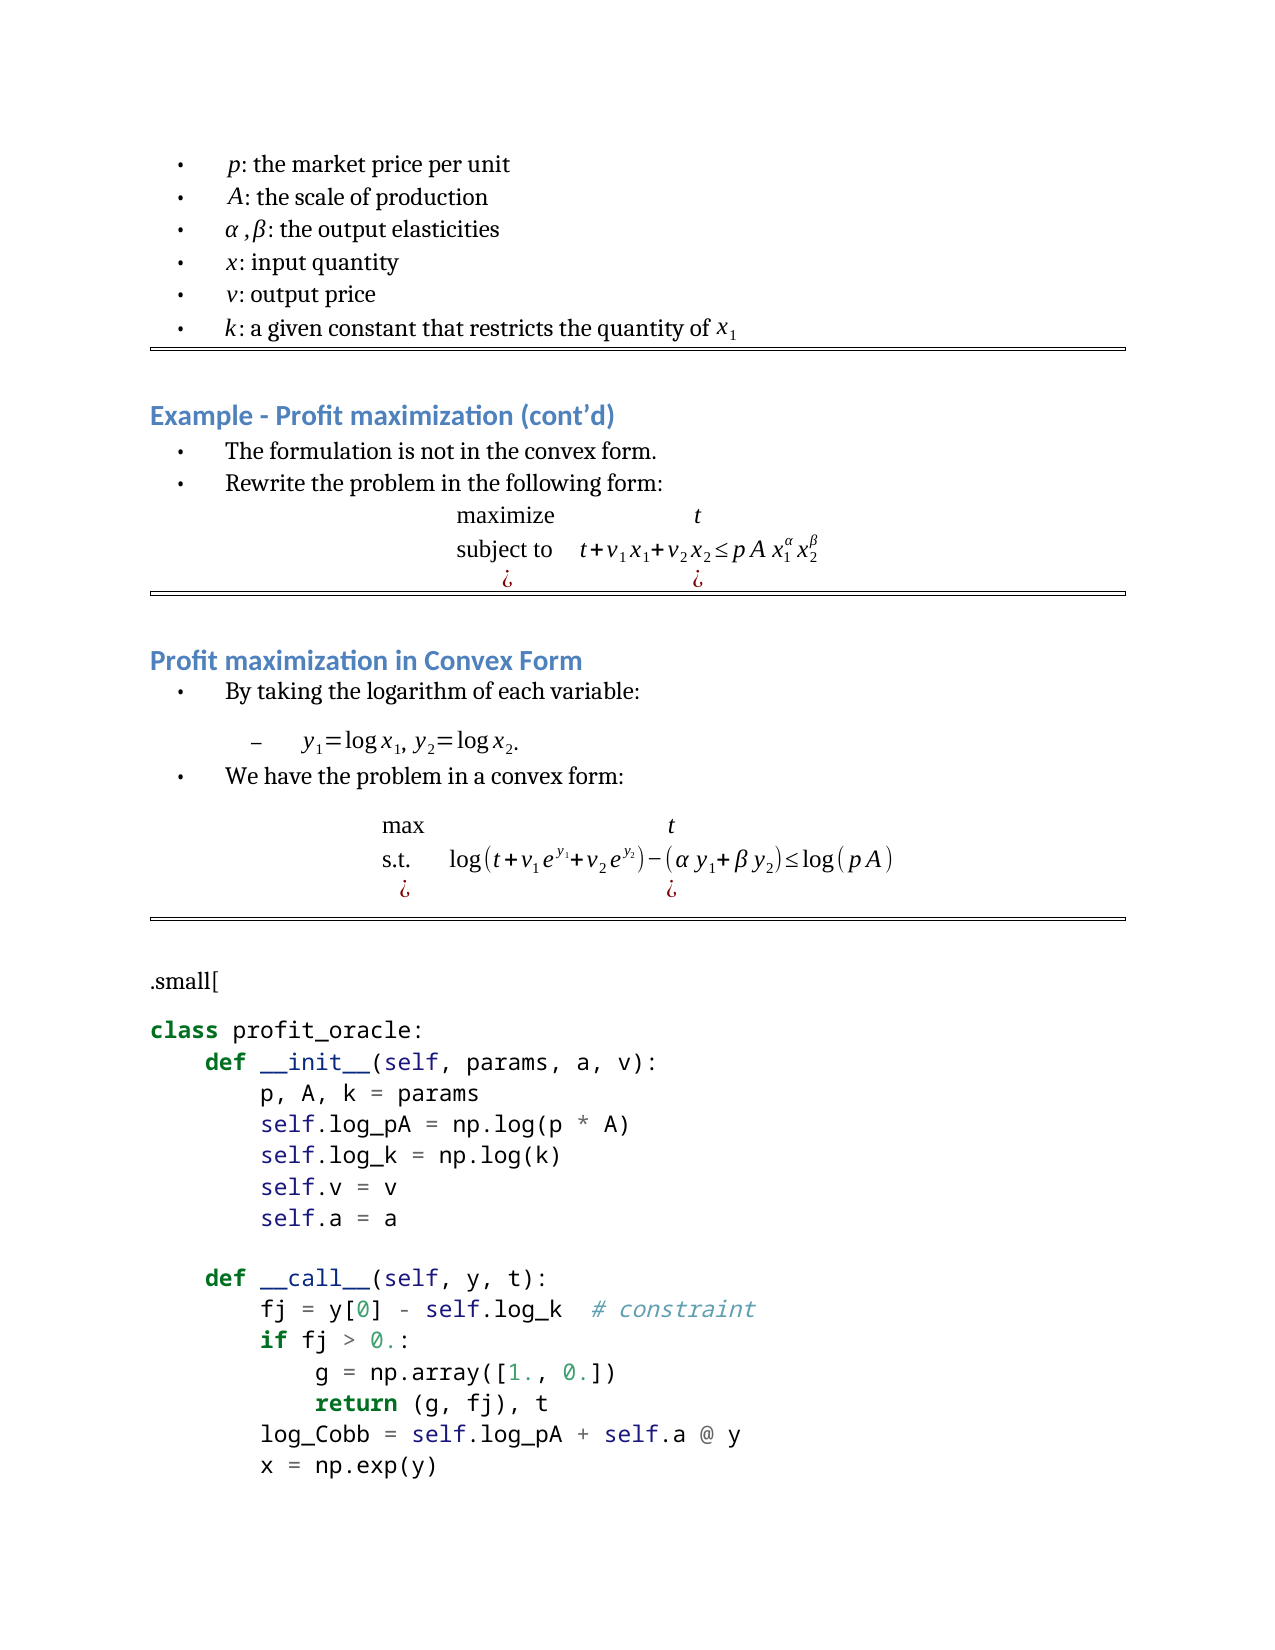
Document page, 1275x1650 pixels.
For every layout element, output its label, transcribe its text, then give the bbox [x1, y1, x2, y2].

list By taking the logarithm of each variable: [175, 677, 1125, 706]
list Rewrite the problem in the following form: [175, 469, 1125, 498]
subtitle Example - Profit maximization (cont’d) [150, 397, 1125, 433]
list : input quantity [175, 247, 1125, 276]
subtitle Profit maximization in Convex Form [150, 642, 1125, 677]
list : a given constant that restricts the quantity of [175, 312, 1125, 344]
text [150, 1014, 1125, 1481]
list : the market price per unit [175, 150, 1125, 179]
list The formulation is not in the convex form. [175, 437, 1125, 465]
list : the scale of production [175, 182, 1125, 211]
list : the output elasticities [175, 215, 1125, 244]
text .small[ [150, 967, 1125, 996]
list , . [250, 727, 1125, 758]
list : output price [175, 280, 1125, 309]
list We have the problem in a convex form: [175, 762, 1125, 791]
